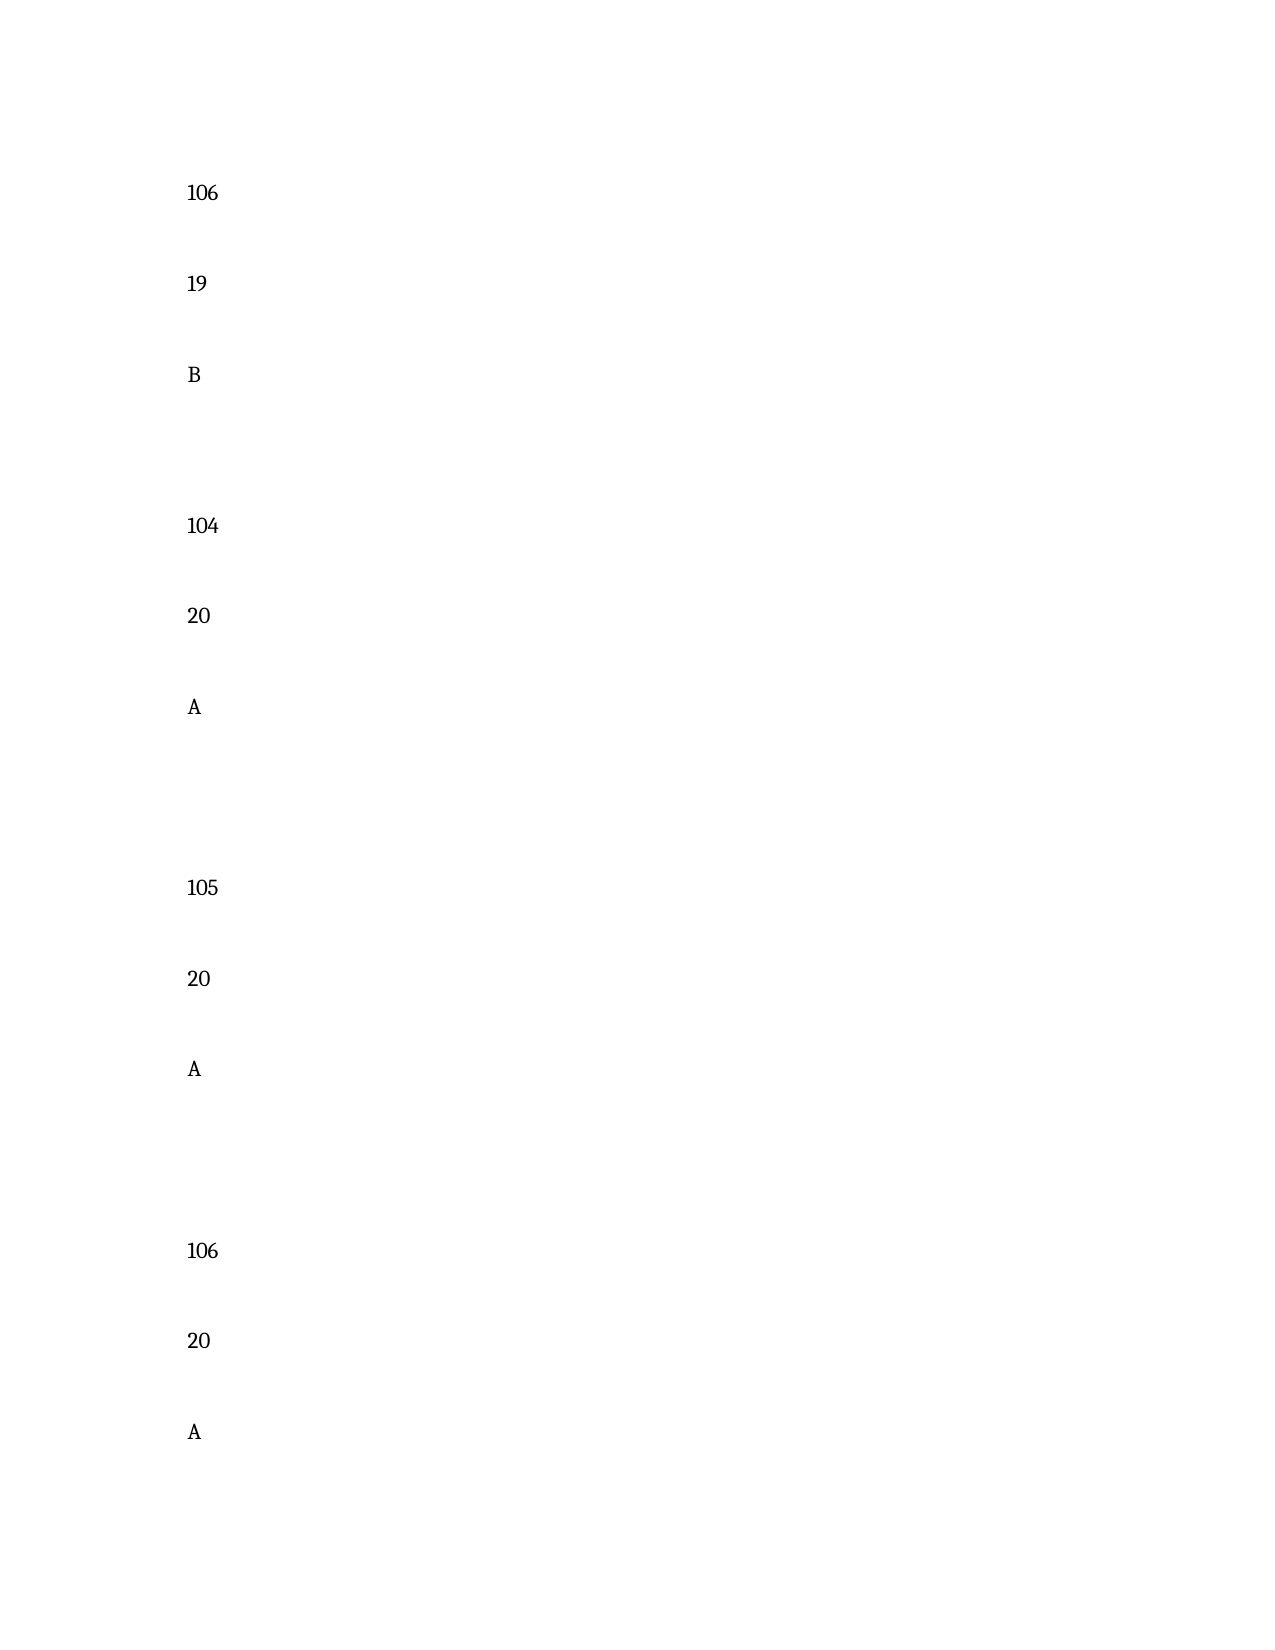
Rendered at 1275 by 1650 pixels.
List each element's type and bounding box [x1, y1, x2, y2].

text [187, 150, 1087, 1475]
